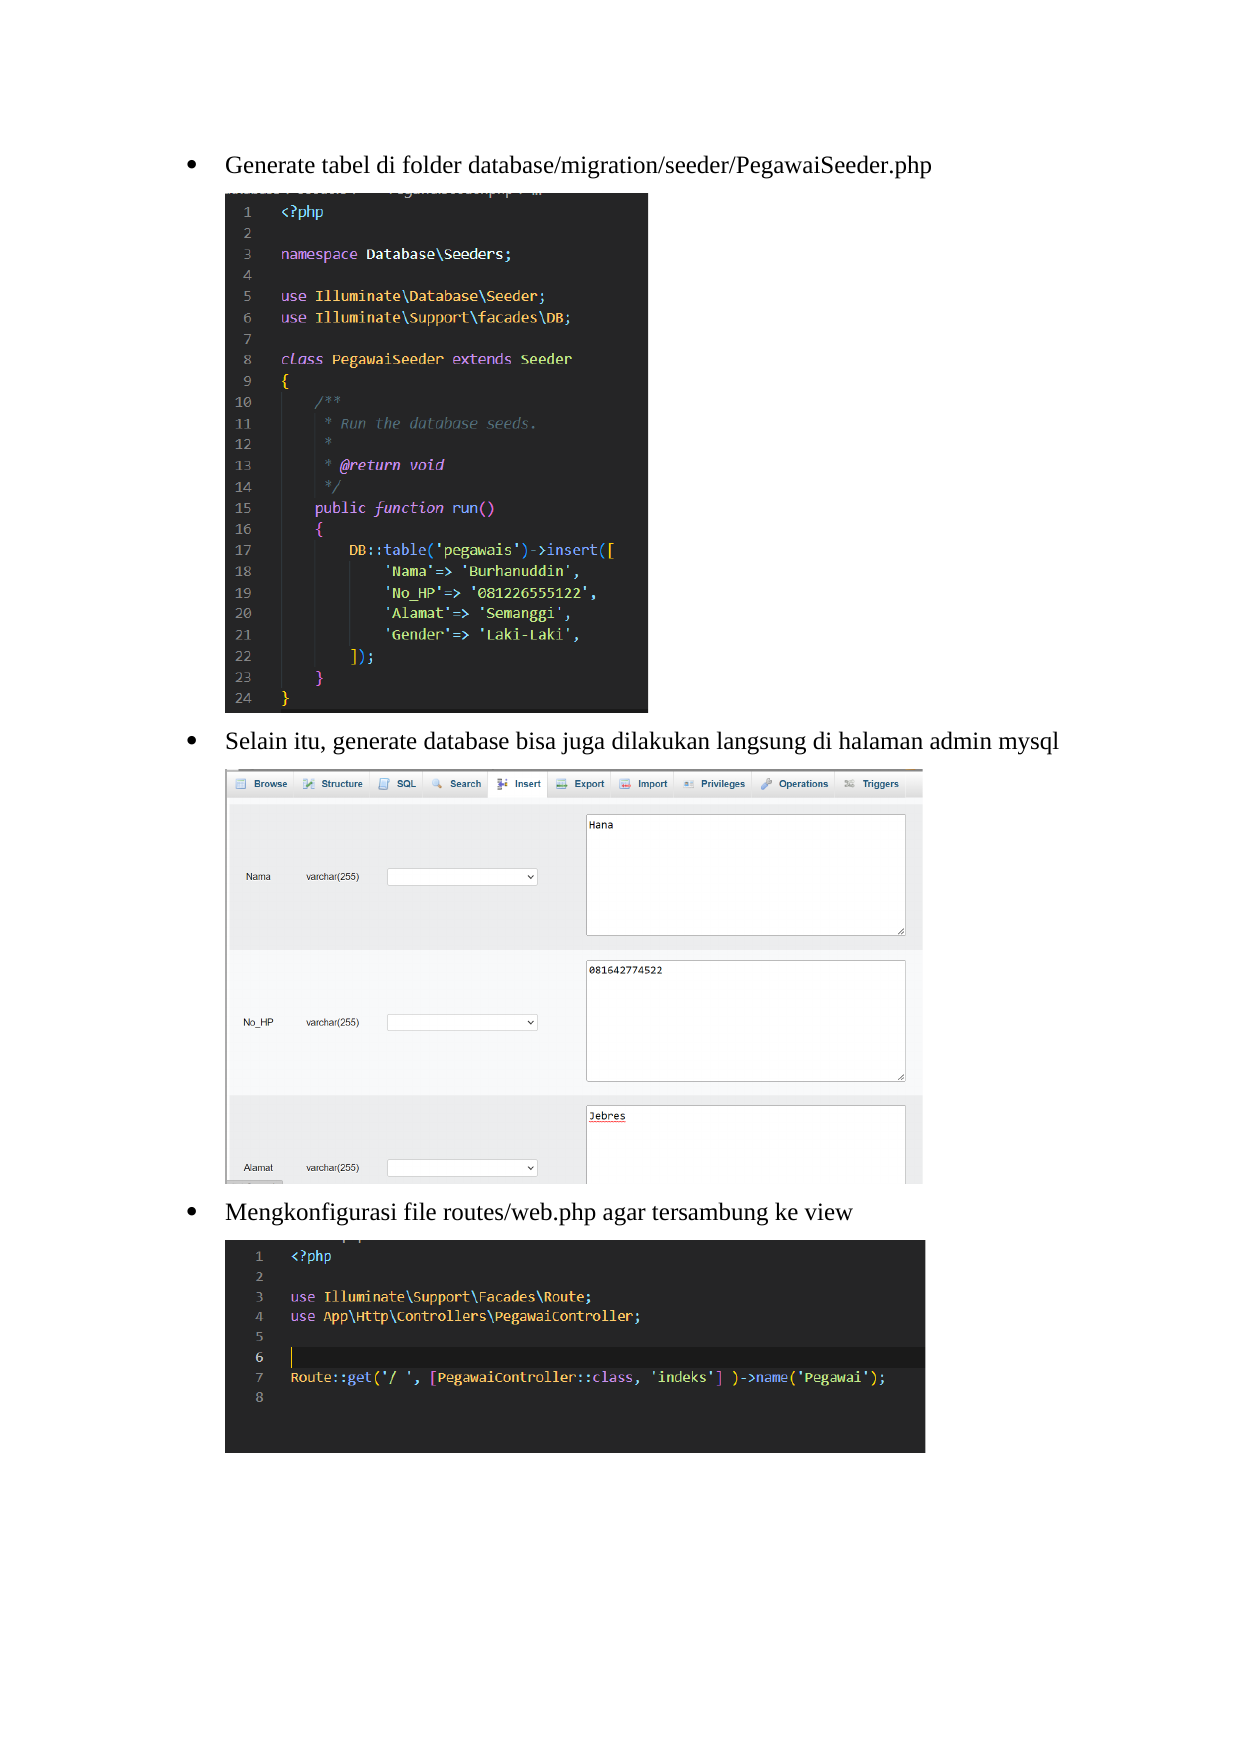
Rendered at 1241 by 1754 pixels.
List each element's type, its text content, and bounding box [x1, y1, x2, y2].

picture [225, 193, 649, 713]
list Selain itu, generate database bisa juga dilakukan langsung di halaman admin mysql [187, 726, 1090, 755]
picture [225, 1240, 926, 1453]
list Mengkonfigurasi file routes/web.php agar tersambung ke view [187, 1197, 1090, 1226]
list Generate tabel di folder database/migration/seeder/PegawaiSeeder.php [187, 150, 1090, 179]
picture [225, 769, 923, 1184]
